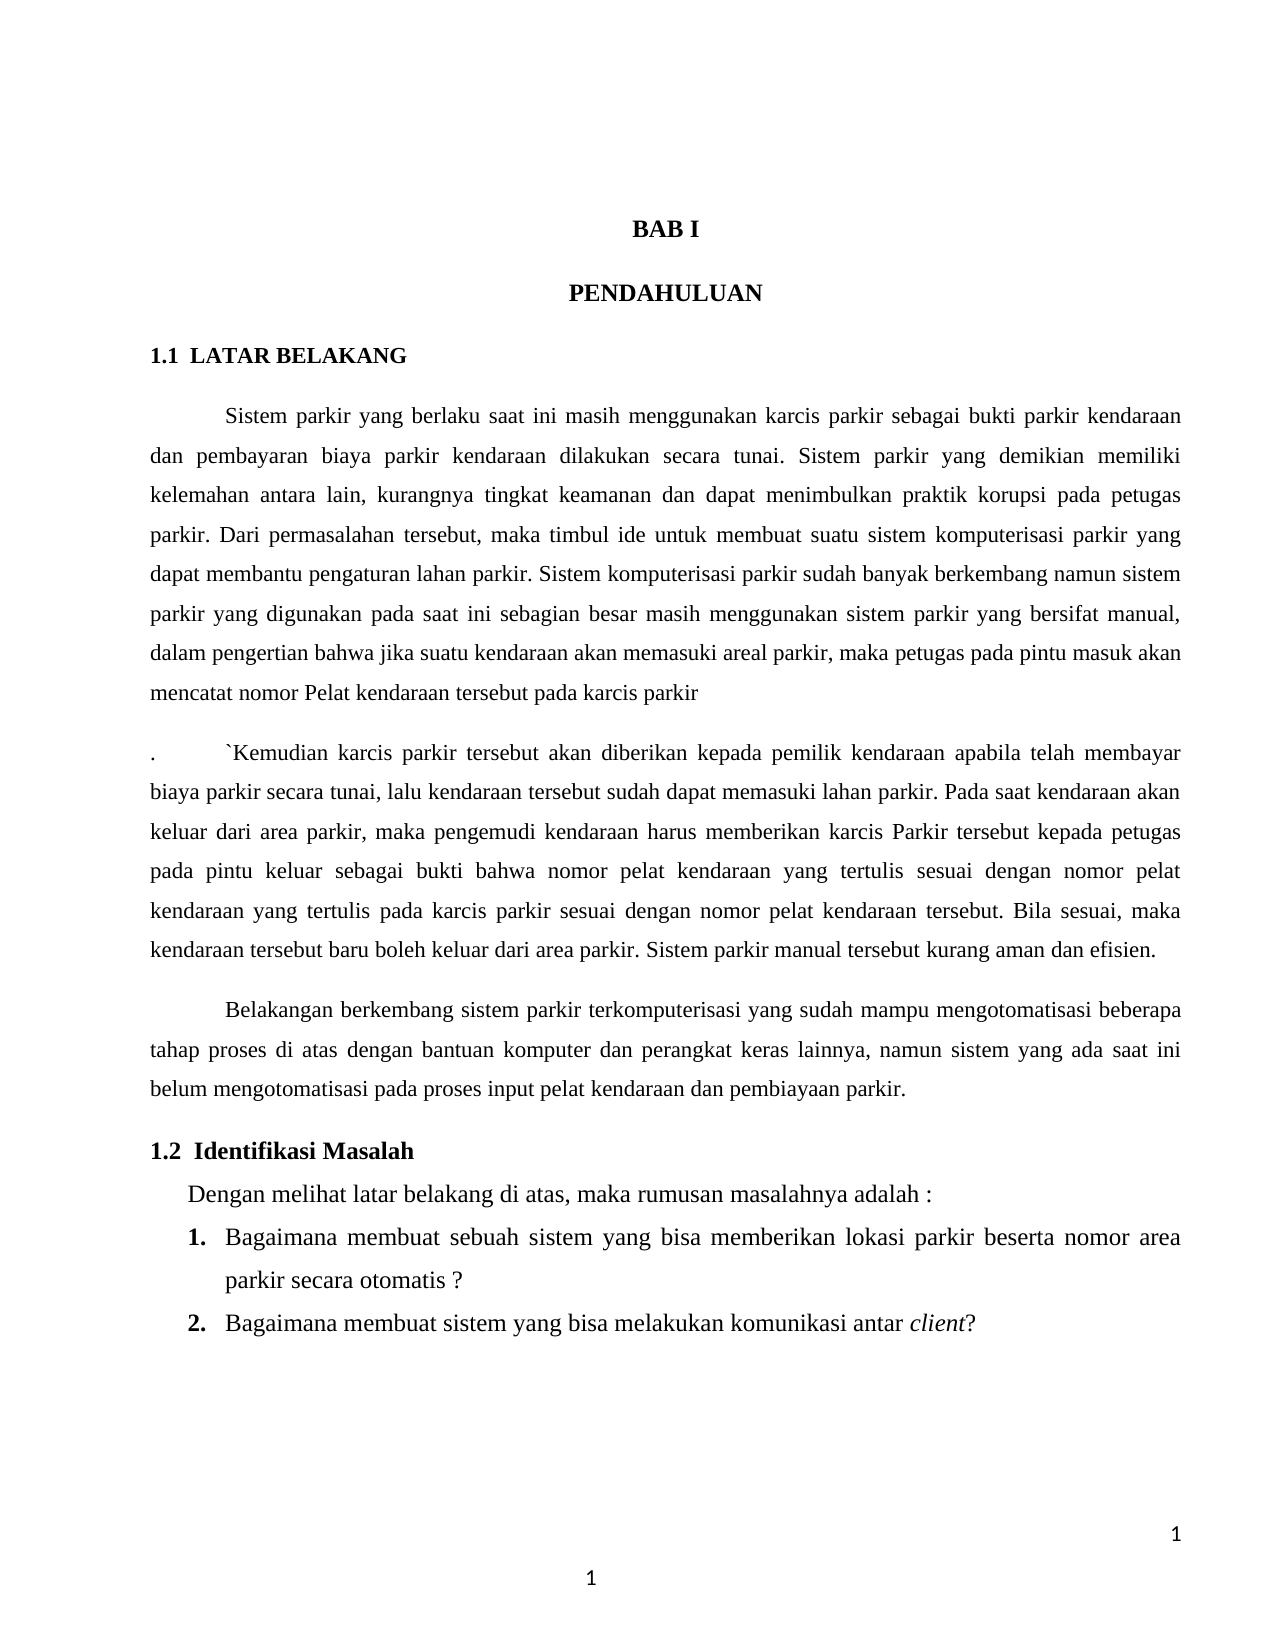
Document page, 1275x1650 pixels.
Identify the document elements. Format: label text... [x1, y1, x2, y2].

text BAB I [150, 214, 1181, 243]
text Belakangan berkembang sistem parkir terkomputerisasi yang sudah mampu mengotomatisasi beberapa tahap proses di atas dengan bantuan komputer dan perangkat keras lainnya, namun sistem yang ada saat ini belum mengotomatisasi pada proses input pelat kendaraan dan pembiayaan parkir. [150, 997, 1181, 1102]
text PENDAHULUAN [150, 278, 1181, 307]
text 1.1 LATAR BELAKANG [150, 342, 1181, 368]
text 1.2 Identifikasi Masalah [150, 1136, 1181, 1164]
list Bagaimana membuat sebuah sistem yang bisa memberikan lokasi parkir beserta nomor area parkir secara otomatis ? [187, 1222, 1181, 1294]
list Bagaimana membuat sistem yang bisa melakukan komunikasi antar client? [187, 1308, 1181, 1337]
text Dengan melihat latar belakang di atas, maka rumusan masalahnya adalah : [150, 1179, 1181, 1208]
text Sistem parkir yang berlaku saat ini masih menggunakan karcis parkir sebagai bukti parkir kendaraan dan pembayaran biaya parkir kendaraan dilakukan secara tunai. Sistem parkir yang demikian memiliki kelemahan antara lain, kurangnya tingkat keamanan dan dapat menimbulkan praktik korupsi pada petugas parkir. Dari permasalahan tersebut, maka timbul ide untuk membuat suatu sistem komputerisasi parkir yang dapat membantu pengaturan lahan parkir. Sistem komputerisasi parkir sudah banyak berkembang namun sistem parkir yang digunakan pada saat ini sebagian besar masih menggunakan sistem parkir yang bersifat manual, dalam pengertian bahwa jika suatu kendaraan akan memasuki areal parkir, maka petugas pada pintu masuk akan mencatat nomor Pelat kendaraan tersebut pada karcis parkir [150, 402, 1181, 705]
text . `Kemudian karcis parkir tersebut akan diberikan kepada pemilik kendaraan apabila telah membayar biaya parkir secara tunai, lalu kendaraan tersebut sudah dapat memasuki lahan parkir. Pada saat kendaraan akan keluar dari area parkir, maka pengemudi kendaraan harus memberikan karcis Parkir tersebut kepada petugas pada pintu keluar sebagai bukti bahwa nomor pelat kendaraan yang tertulis sesuai dengan nomor pelat kendaraan yang tertulis pada karcis parkir sesuai dengan nomor pelat kendaraan tersebut. Bila sesuai, maka kendaraan tersebut baru boleh keluar dari area parkir. Sistem parkir manual tersebut kurang aman dan efisien. [150, 739, 1181, 963]
